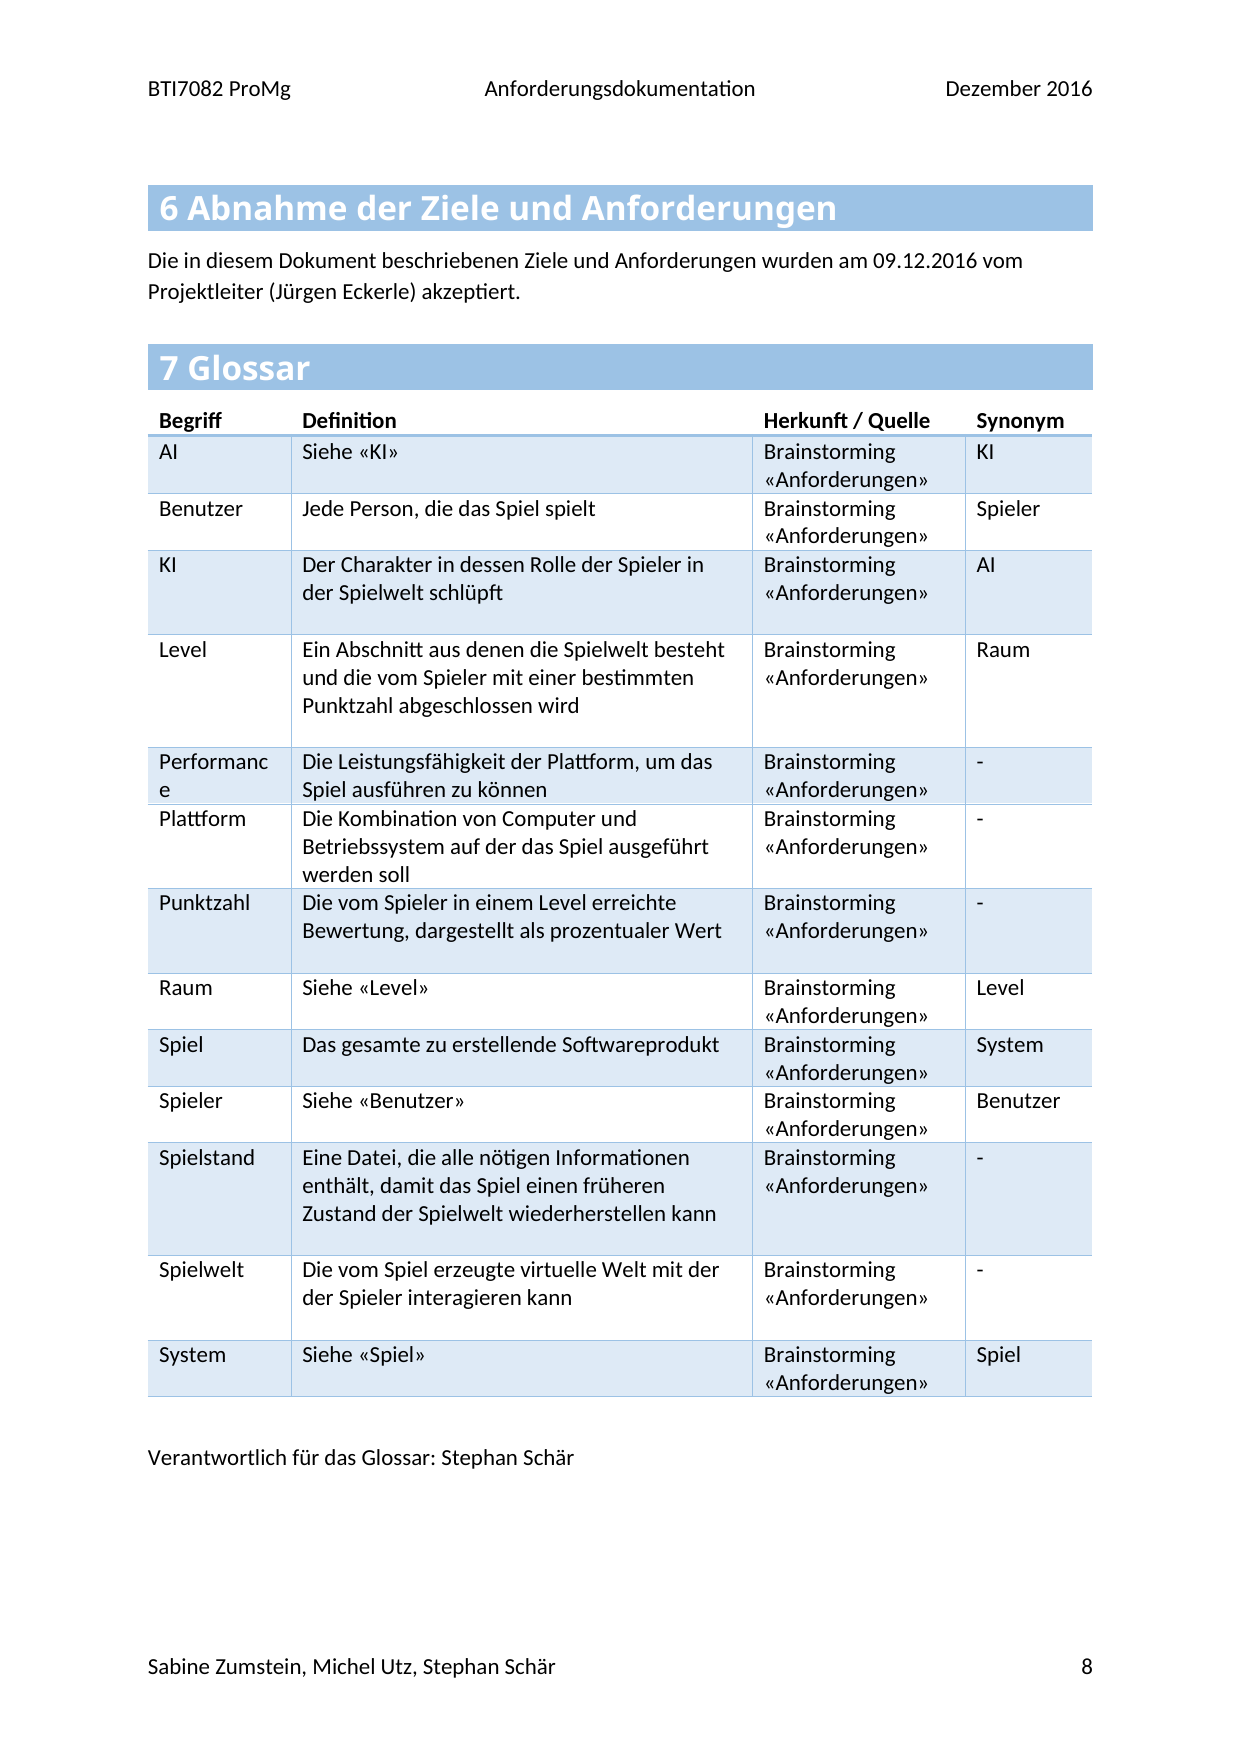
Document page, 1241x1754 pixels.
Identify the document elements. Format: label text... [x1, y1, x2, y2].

table_cell Siehe «Spiel» [292, 1341, 752, 1396]
table_cell - [966, 1143, 1092, 1255]
table_cell Ein Abschnitt aus denen die Spielwelt besteht und die vom Spieler mit einer bestimmten Punktzahl abgeschlossen wird [292, 635, 752, 747]
table_cell Jede Person, die das Spiel spielt [292, 494, 752, 550]
table_cell System [148, 1341, 291, 1396]
table_cell Brainstorming «Anforderungen» [753, 551, 965, 634]
table_cell Spieler [148, 1087, 291, 1142]
table_cell Spiel [148, 1030, 291, 1086]
table_cell Level [966, 974, 1092, 1029]
table_cell Brainstorming «Anforderungen» [753, 437, 965, 493]
table_header Begriff [148, 406, 291, 434]
table_cell Eine Datei, die alle nötigen Informationen enthält, damit das Spiel einen früheren Zustand der Spielwelt wiederherstellen kann [292, 1143, 752, 1255]
table_cell Brainstorming «Anforderungen» [753, 1143, 965, 1255]
table_cell Brainstorming «Anforderungen» [753, 1341, 965, 1396]
table_cell Brainstorming «Anforderungen» [753, 1030, 965, 1086]
table_cell Brainstorming «Anforderungen» [753, 635, 965, 747]
subtitle 6 Abnahme der Ziele und Anforderungen [148, 185, 1093, 231]
table_header Herkunft / Quelle [753, 406, 965, 434]
table_cell Benutzer [966, 1087, 1092, 1142]
table_cell KI [148, 551, 291, 634]
table_cell - [966, 1256, 1092, 1339]
table_cell Performance [148, 748, 291, 803]
table_cell AI [148, 437, 291, 493]
table_cell KI [966, 437, 1092, 493]
table_cell Spielstand [148, 1143, 291, 1255]
table_cell Die Kombination von Computer und Betriebssystem auf der das Spiel ausgeführt werden soll [292, 805, 752, 888]
table_cell Die vom Spieler in einem Level erreichte Bewertung, dargestellt als prozentualer Wert [292, 889, 752, 973]
table_cell Siehe «Benutzer» [292, 1087, 752, 1142]
table_cell Der Charakter in dessen Rolle der Spieler in der Spielwelt schlüpft [292, 551, 752, 634]
table_cell - [966, 889, 1092, 973]
table_header Synonym [965, 406, 1092, 434]
table_cell Siehe «KI» [292, 437, 752, 493]
table_cell Level [148, 635, 291, 747]
table_cell Spieler [966, 494, 1092, 550]
table_cell Benutzer [148, 494, 291, 550]
table_cell Die vom Spiel erzeugte virtuelle Welt mit der der Spieler interagieren kann [292, 1256, 752, 1339]
table_cell AI [966, 551, 1092, 634]
table_cell Siehe «Level» [292, 974, 752, 1029]
table_cell Punktzahl [148, 889, 291, 973]
table_header Definition [291, 406, 752, 434]
table_cell Raum [966, 635, 1092, 747]
table_cell System [966, 1030, 1092, 1086]
table_cell Das gesamte zu erstellende Softwareprodukt [292, 1030, 752, 1086]
table_cell Brainstorming «Anforderungen» [753, 1256, 965, 1339]
text Die in diesem Dokument beschriebenen Ziele und Anforderungen wurden am 09.12.2016 vom Projektleiter (Jürgen Eckerle) akzeptiert. [148, 247, 1093, 305]
table_cell Brainstorming «Anforderungen» [753, 748, 965, 803]
table_cell Raum [148, 974, 291, 1029]
subtitle 7 Glossar [148, 344, 1093, 390]
table_cell Brainstorming «Anforderungen» [753, 974, 965, 1029]
table_cell - [966, 748, 1092, 803]
table_cell Spiel [966, 1341, 1092, 1396]
table_cell Brainstorming «Anforderungen» [753, 494, 965, 550]
table_cell Plattform [148, 805, 291, 888]
table_cell Brainstorming «Anforderungen» [753, 889, 965, 973]
table_cell Spielwelt [148, 1256, 291, 1339]
table_cell Brainstorming «Anforderungen» [753, 1087, 965, 1142]
table_cell - [966, 805, 1092, 888]
table_cell Die Leistungsfähigkeit der Plattform, um das Spiel ausführen zu können [292, 748, 752, 803]
table_cell Brainstorming «Anforderungen» [753, 805, 965, 888]
text Verantwortlich für das Glossar: Stephan Schär [148, 1443, 1093, 1471]
